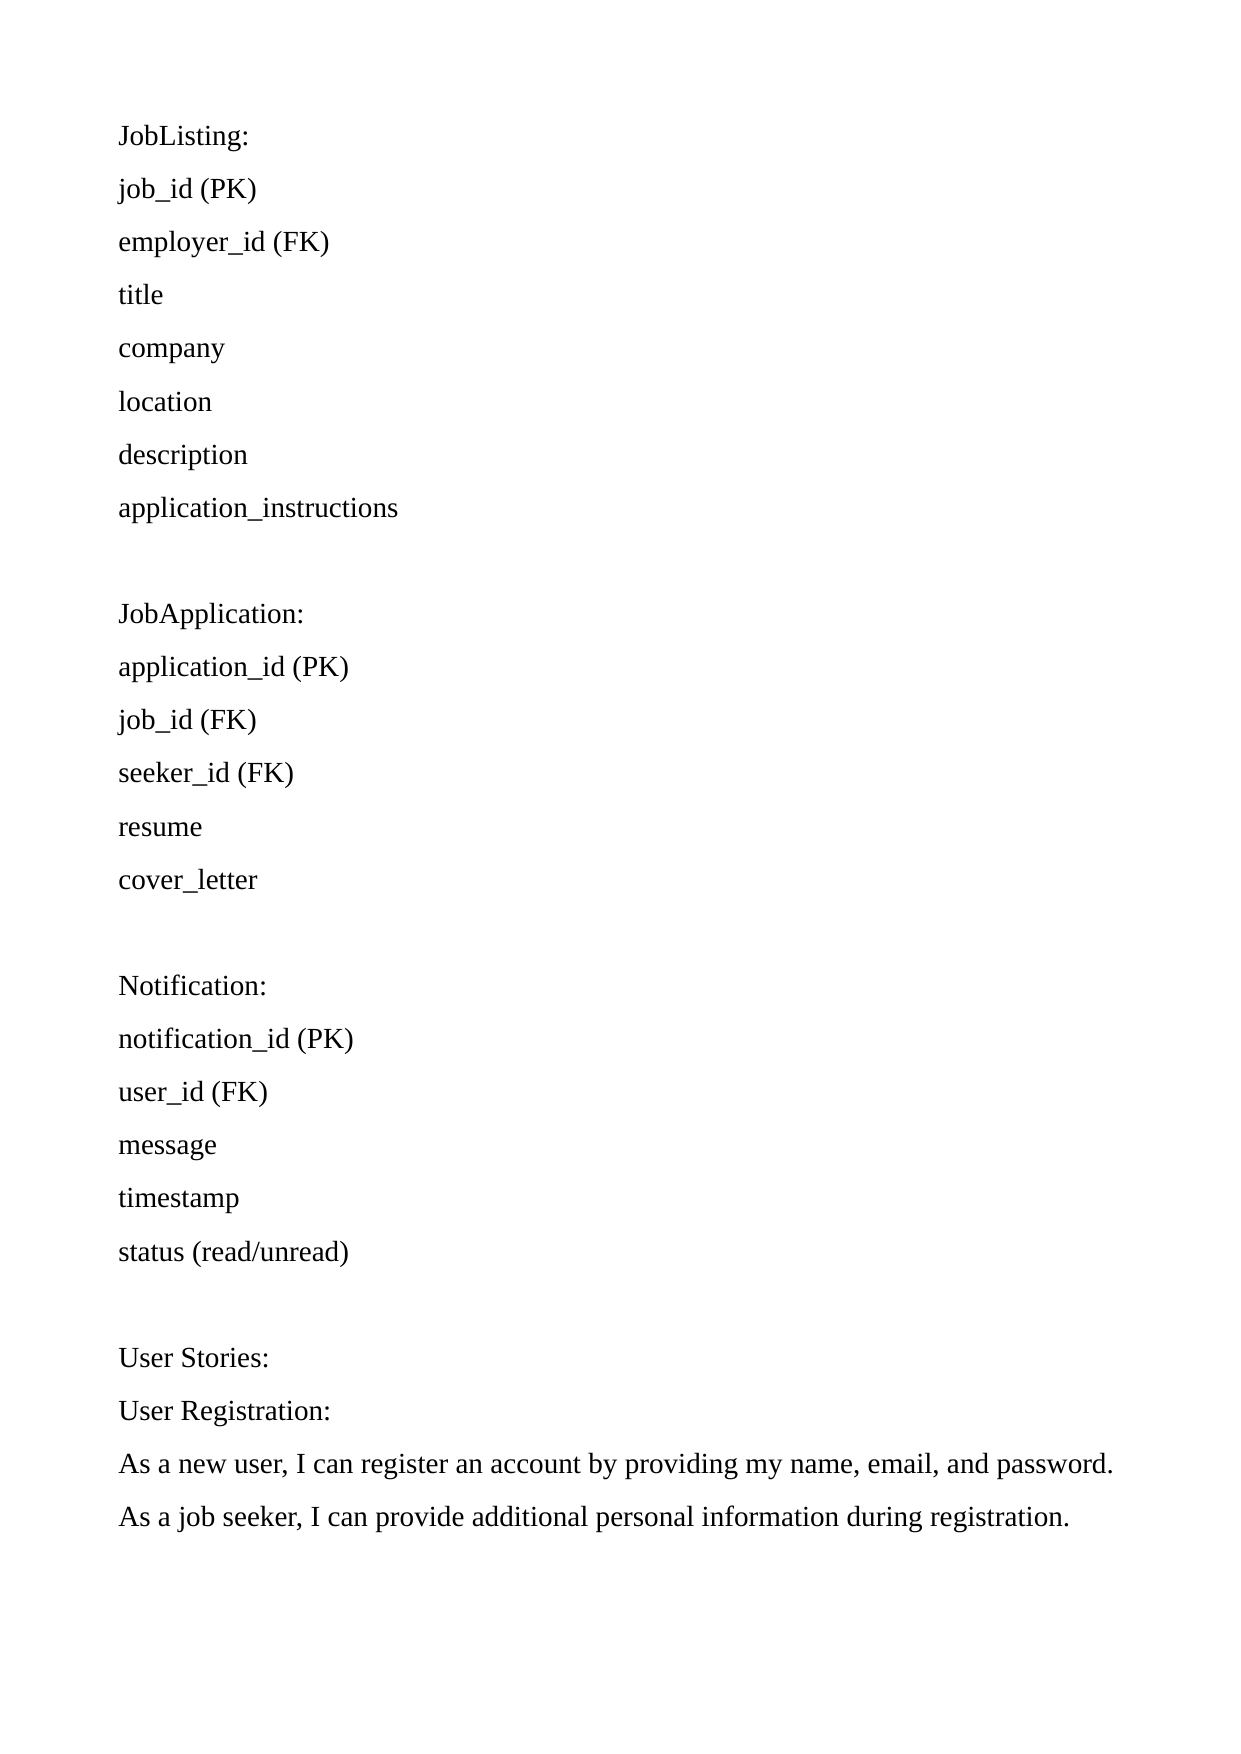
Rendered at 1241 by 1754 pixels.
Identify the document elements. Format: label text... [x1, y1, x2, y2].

text status (read/unread) [118, 1234, 1122, 1267]
text User Stories: [118, 1340, 1122, 1373]
text timestamp [118, 1181, 1122, 1214]
text description [118, 437, 1122, 470]
text employer_id (FK) [118, 224, 1122, 258]
text resume [118, 809, 1122, 842]
text JobApplication: [118, 596, 1122, 630]
text JobListing: [118, 118, 1122, 152]
text message [118, 1127, 1122, 1161]
text seeker_id (FK) [118, 756, 1122, 789]
text job_id (PK) [118, 171, 1122, 205]
text application_id (PK) [118, 649, 1122, 683]
text application_instructions [118, 490, 1122, 523]
text User Registration: [118, 1393, 1122, 1427]
text company [118, 331, 1122, 364]
text user_id (FK) [118, 1074, 1122, 1108]
text As a new user, I can register an account by providing my name, email, and password. [118, 1446, 1122, 1480]
text job_id (FK) [118, 702, 1122, 736]
text As a job seeker, I can provide additional personal information during registration. [118, 1499, 1122, 1533]
text cover_letter [118, 862, 1122, 895]
text notification_id (PK) [118, 1021, 1122, 1055]
text Notification: [118, 968, 1122, 1002]
text title [118, 277, 1122, 311]
text location [118, 384, 1122, 417]
